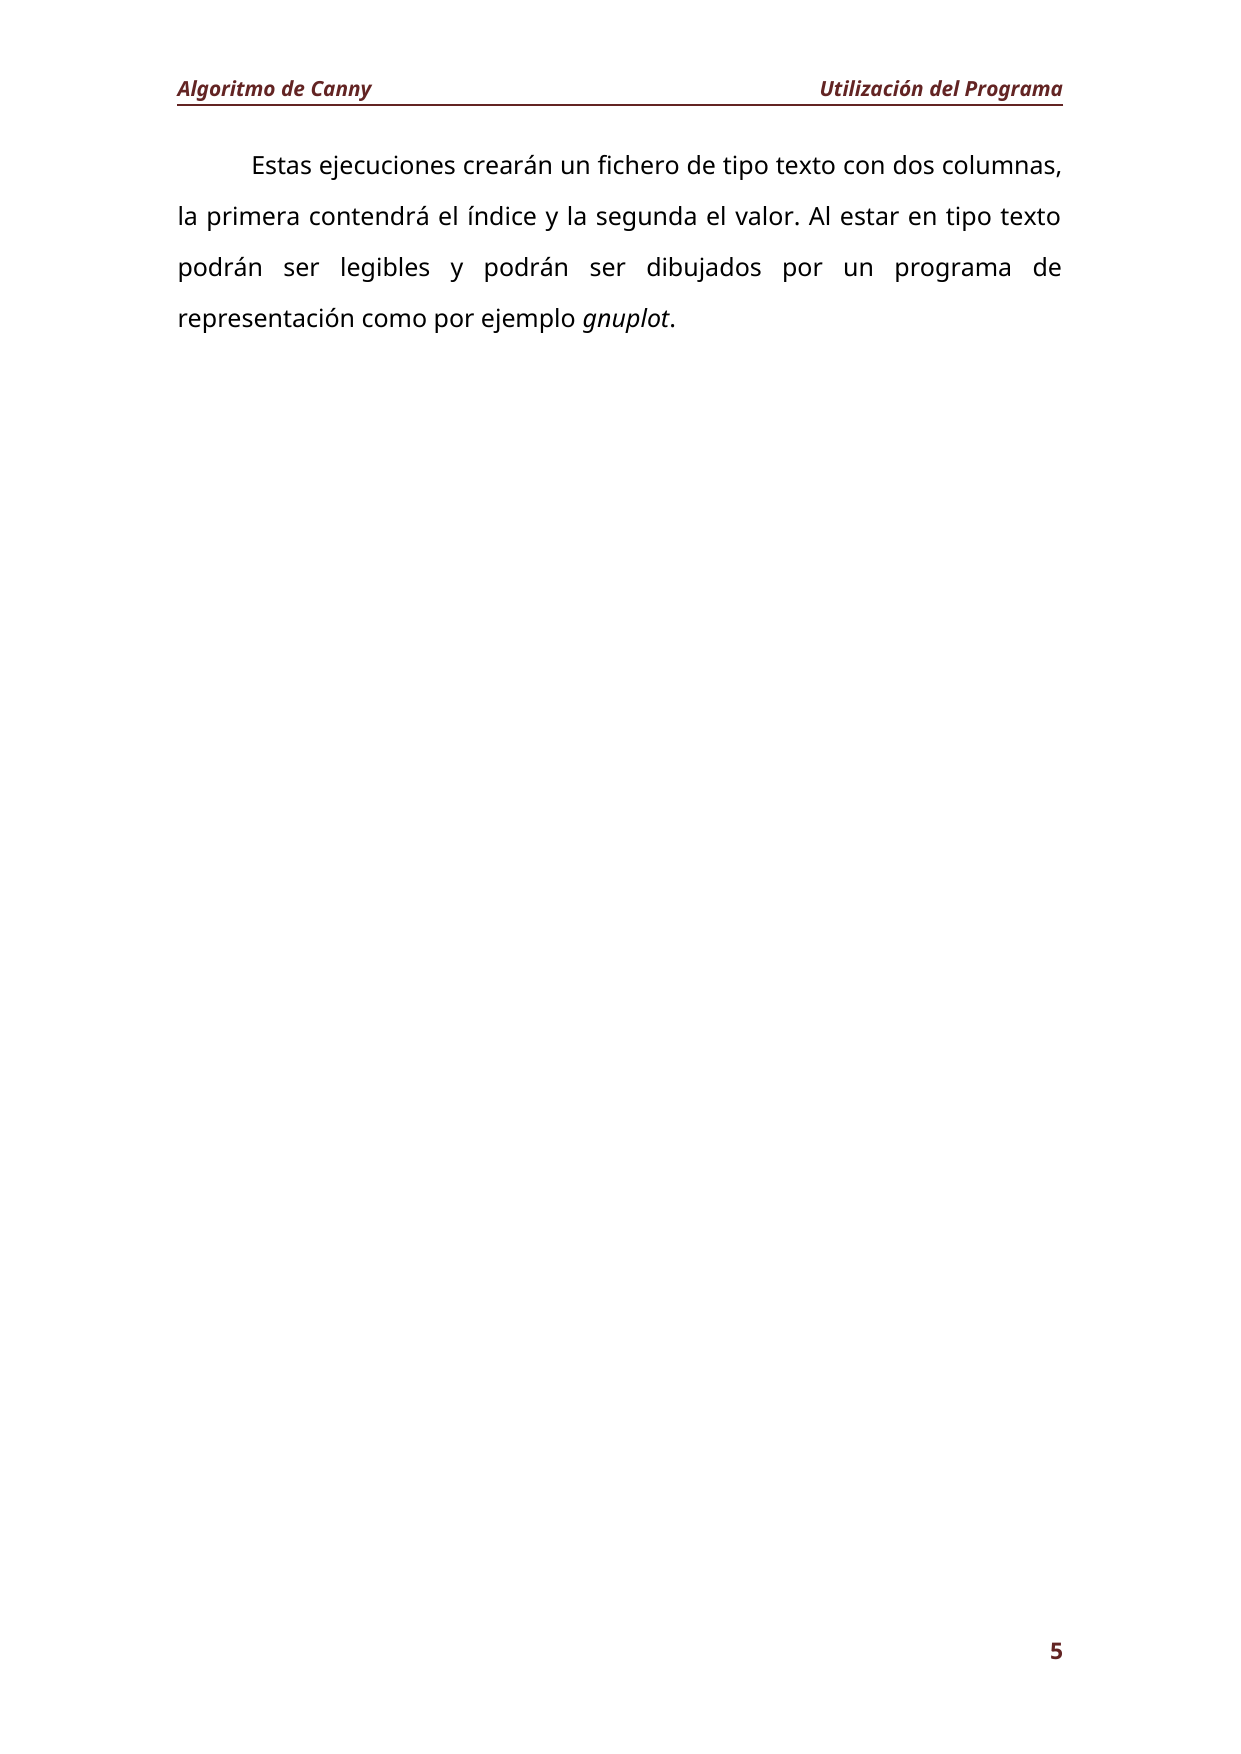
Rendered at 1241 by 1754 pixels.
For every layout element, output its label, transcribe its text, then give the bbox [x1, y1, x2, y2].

text Estas ejecuciones crearán un fichero de tipo texto con dos columnas, la primera contendrá el índice y la segunda el valor. Al estar en tipo texto podrán ser legibles y podrán ser dibujados por un programa de representación como por ejemplo gnuplot. [177, 148, 1063, 335]
